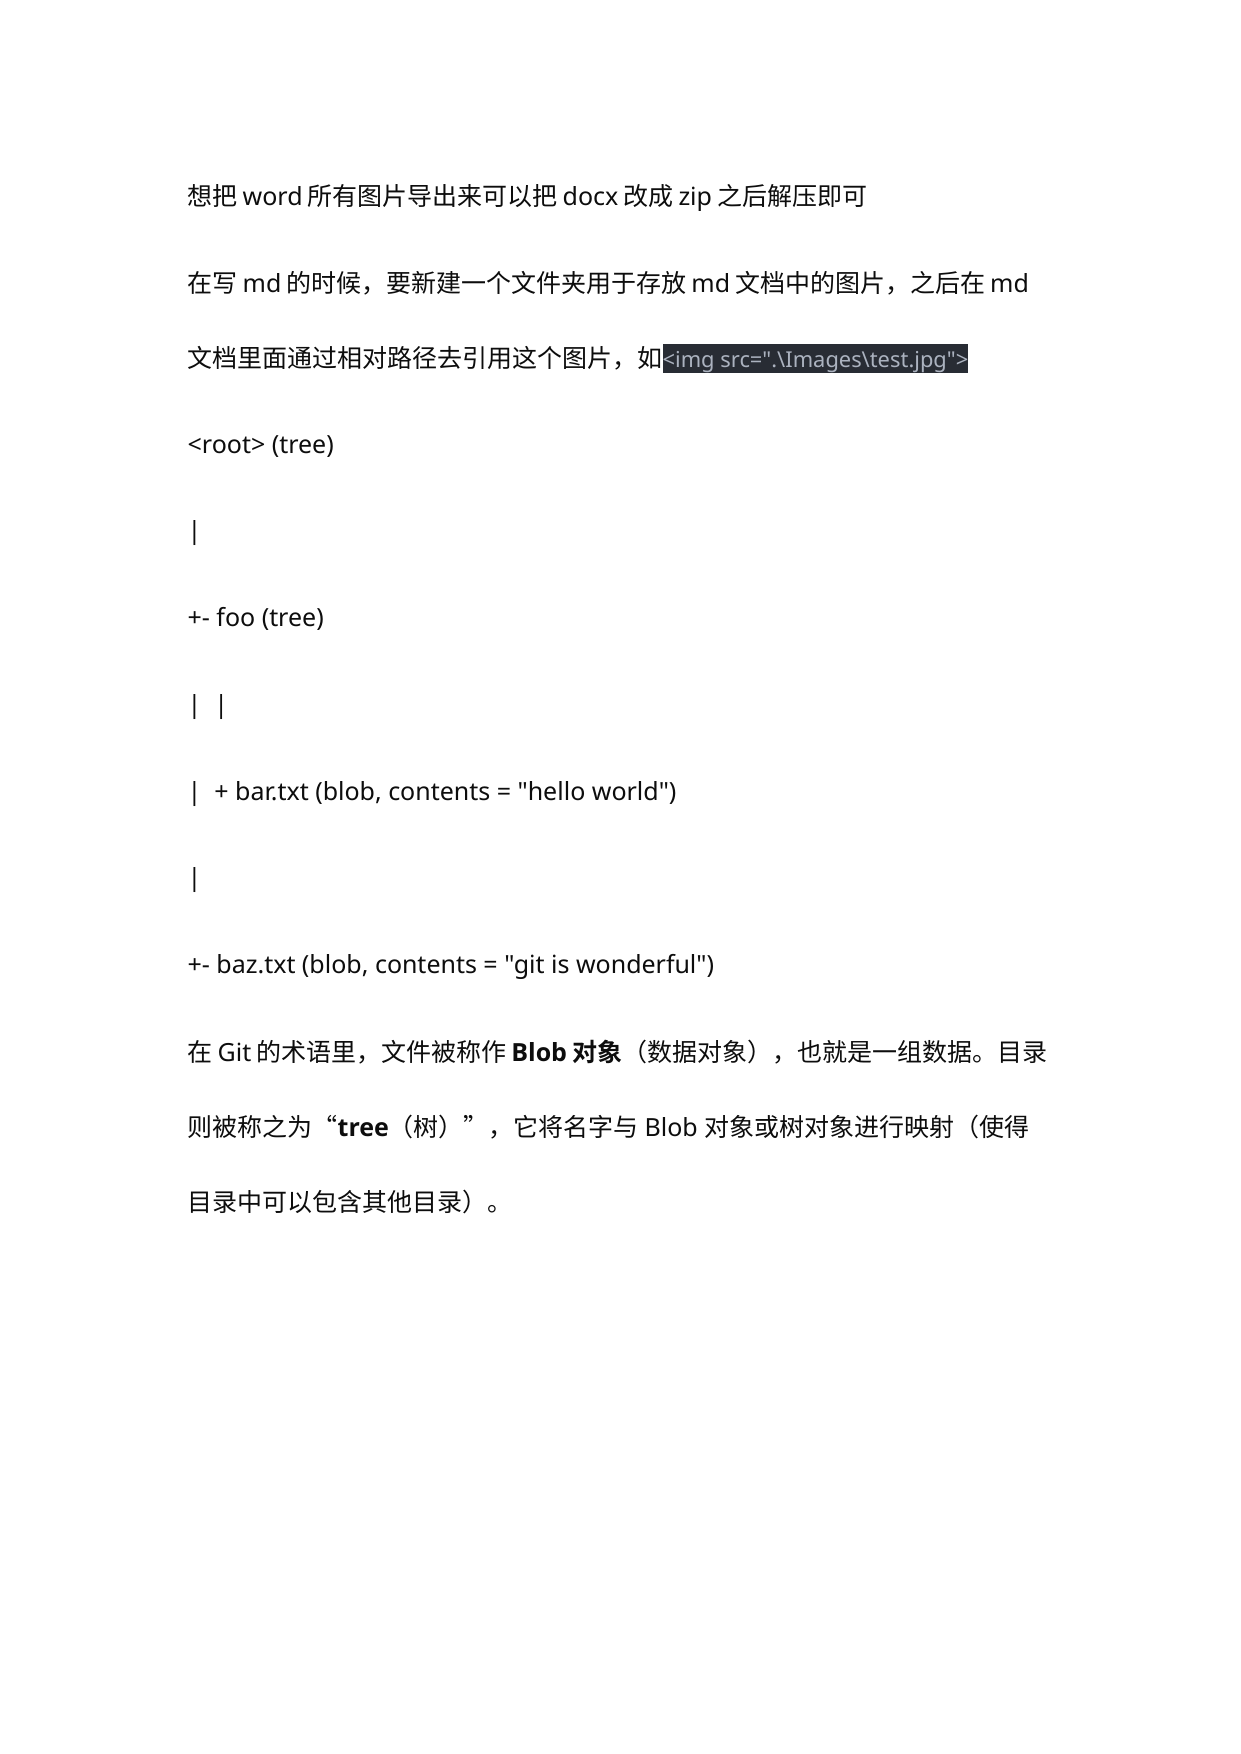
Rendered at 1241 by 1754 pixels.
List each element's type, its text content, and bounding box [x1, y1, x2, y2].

text | + bar.txt (blob, contents = "hello world") [187, 758, 1053, 823]
text 想把word所有图片导出来可以把docx改成zip之后解压即可 [187, 162, 1053, 227]
text 在写md的时候，要新建一个文件夹用于存放md文档中的图片，之后在md文档里面通过相对路径去引用这个图片，如<img src=".\Images\test.jpg"> [187, 249, 1053, 389]
text +- baz.txt (blob, contents = "git is wonderful") [187, 931, 1053, 996]
text | [187, 498, 1053, 563]
text 在Git的术语里，文件被称作Blob对象（数据对象），也就是一组数据。目录则被称之为“tree（树）”，它将名字与 Blob 对象或树对象进行映射（使得目录中可以包含其他目录）。 [187, 1018, 1053, 1233]
text <root> (tree) [187, 411, 1053, 476]
text | | [187, 671, 1053, 736]
text +- foo (tree) [187, 584, 1053, 649]
text | [187, 845, 1053, 910]
